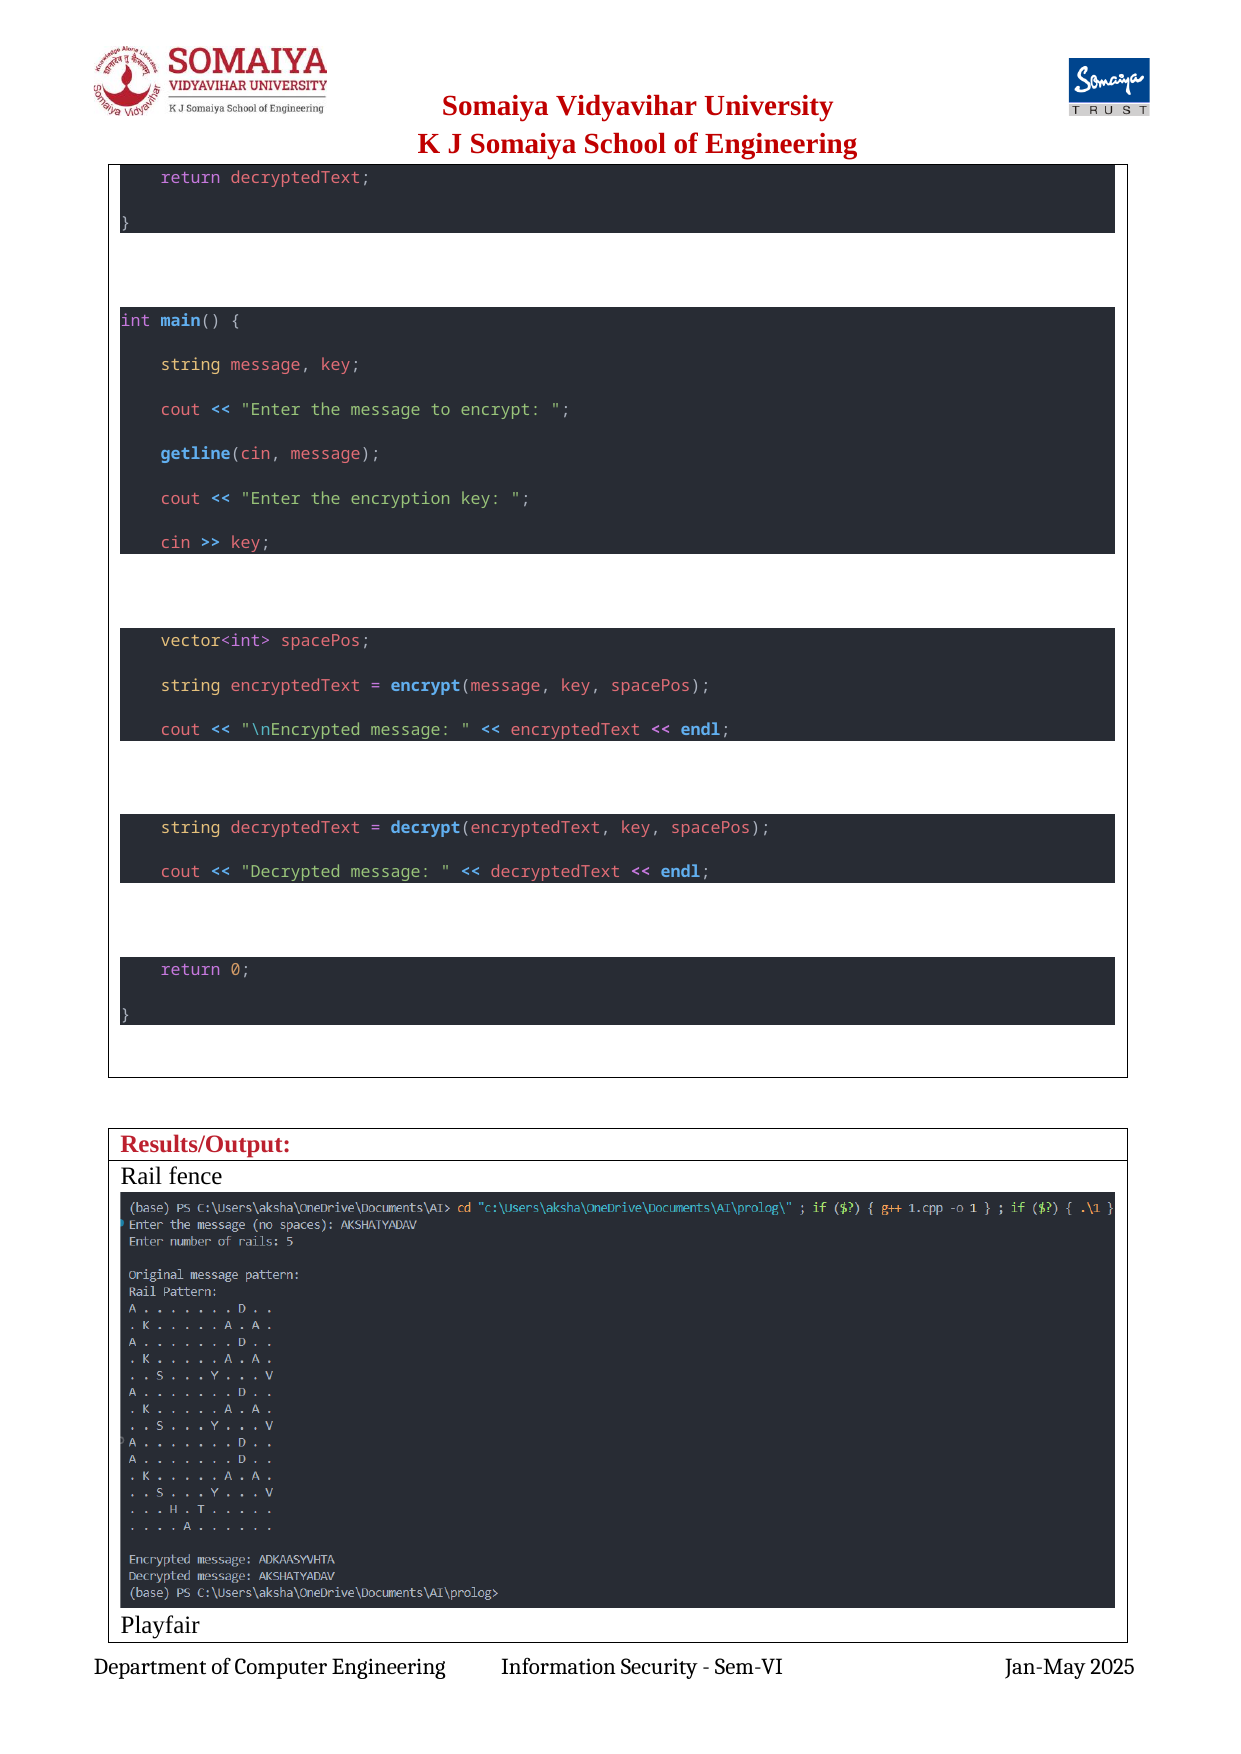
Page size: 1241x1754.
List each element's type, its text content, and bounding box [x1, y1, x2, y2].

table_header Results/Output: [109, 1129, 1127, 1160]
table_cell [109, 1161, 1127, 1642]
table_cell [109, 165, 1127, 1077]
picture [120, 1192, 1115, 1608]
picture [93, 46, 327, 116]
picture [1068, 58, 1150, 116]
